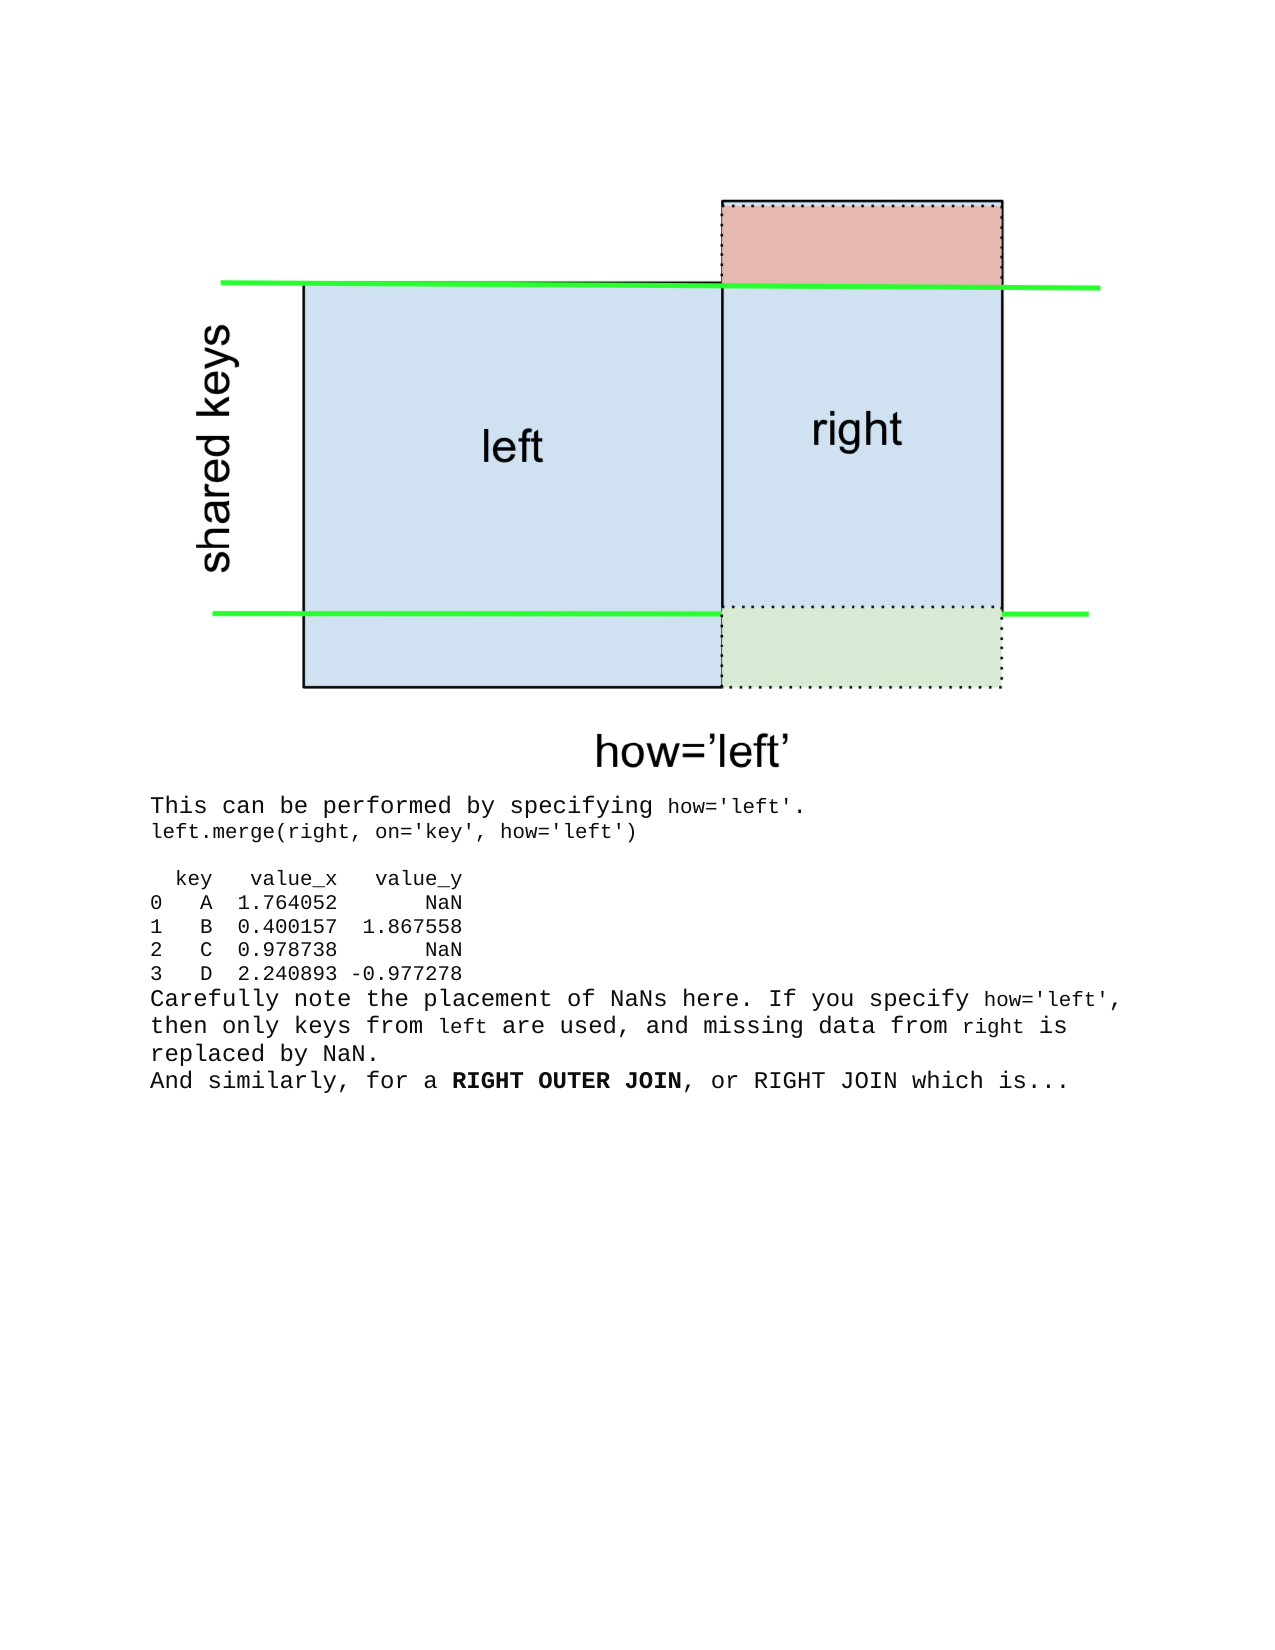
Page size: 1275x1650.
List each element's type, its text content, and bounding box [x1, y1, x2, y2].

text And similarly, for a RIGHT OUTER JOIN, or RIGHT JOIN which is... [150, 1068, 1125, 1095]
text 2 C 0.978738 NaN [150, 939, 1125, 963]
text key value_x value_y [150, 868, 1125, 892]
text 0 A 1.764052 NaN [150, 892, 1125, 916]
text 1 B 0.400157 1.867558 [150, 916, 1125, 939]
picture [150, 150, 1125, 794]
text Carefully note the placement of NaNs here. If you specify how='left', then only keys from left are used, and missing data from right is replaced by NaN. [150, 987, 1125, 1068]
text 3 D 2.240893 -0.977278 [150, 963, 1125, 987]
text left.merge(right, on='key', how='left') [150, 821, 1125, 845]
text This can be performed by specifying how='left'. [150, 794, 1125, 821]
